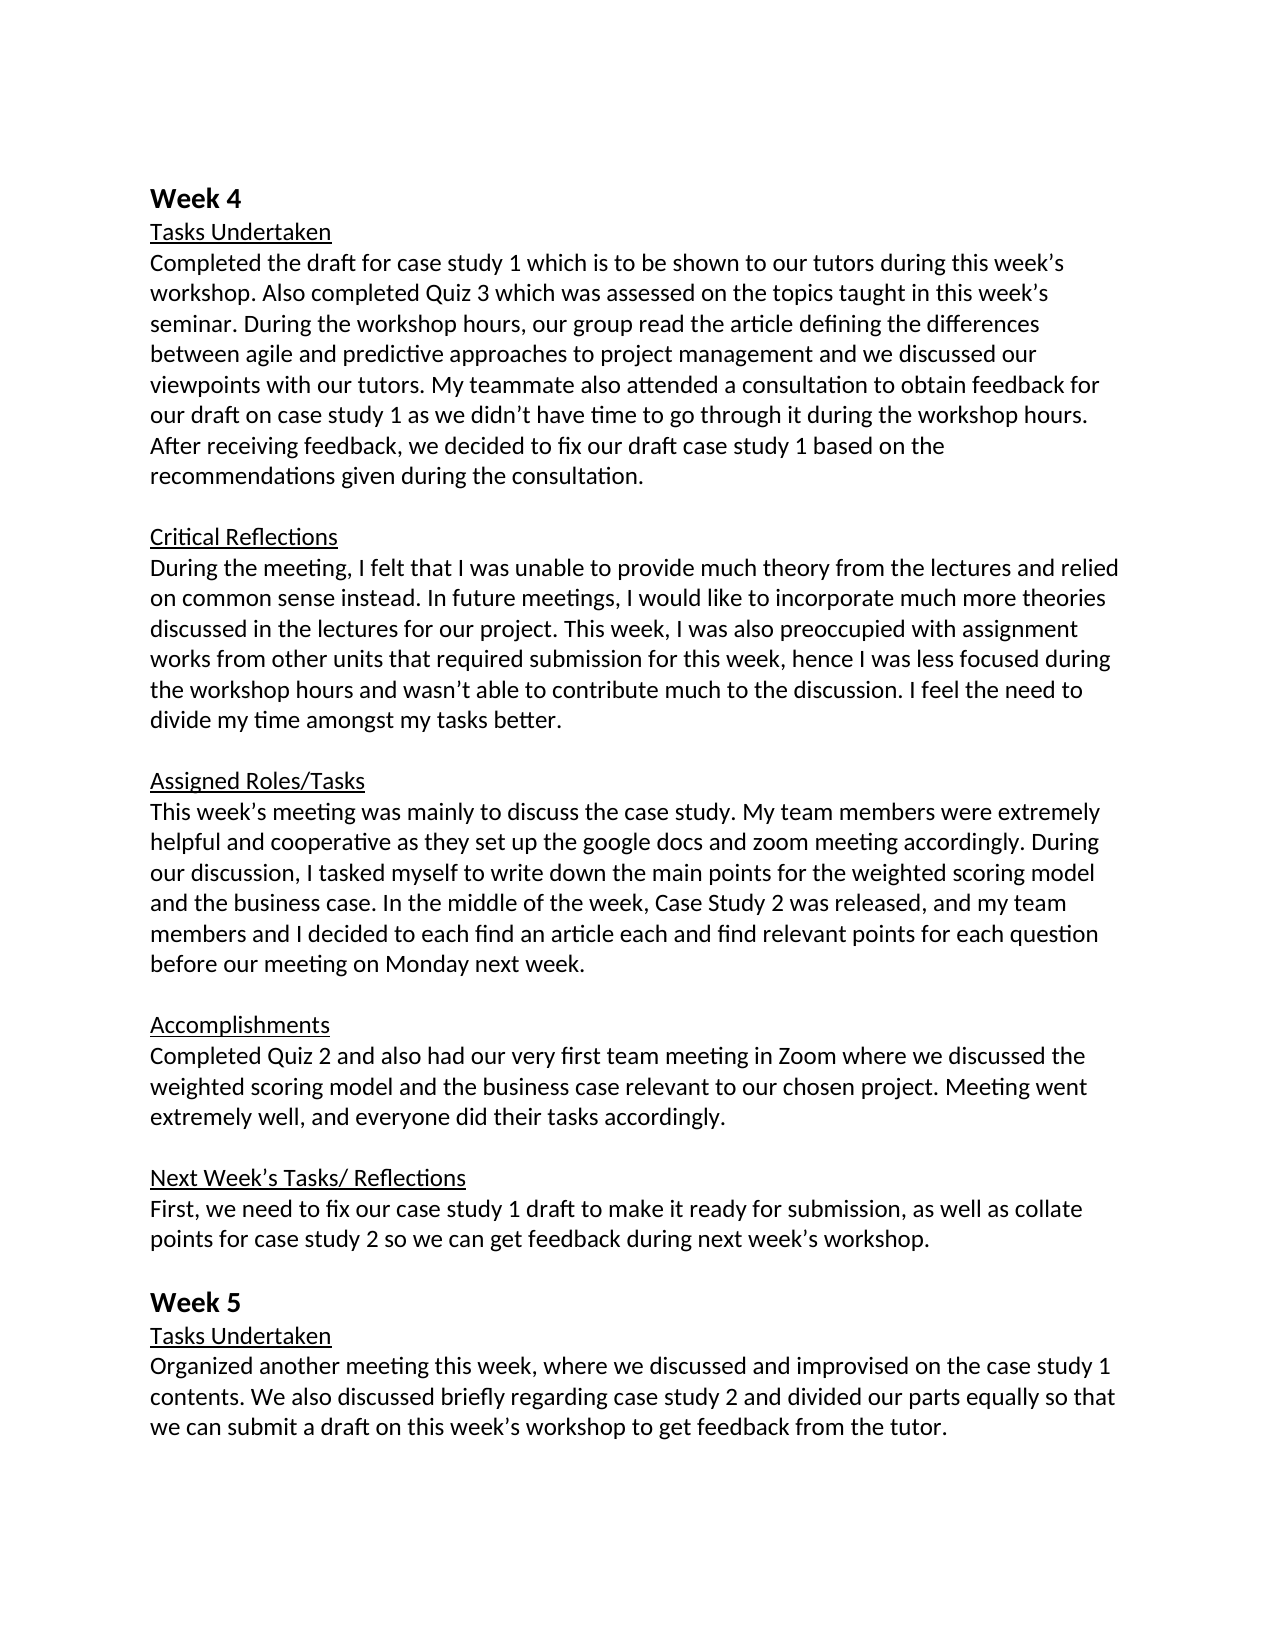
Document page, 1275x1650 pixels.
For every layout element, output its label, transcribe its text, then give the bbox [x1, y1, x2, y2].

text Tasks Undertaken [150, 216, 1125, 247]
text Week 5 [150, 1284, 1125, 1320]
text Accomplishments [150, 1010, 1125, 1040]
text First, we need to fix our case study 1 draft to make it ready for submission, as well as collate points for case study 2 so we can get feedback during next week’s workshop. [150, 1193, 1125, 1254]
text Tasks Undertaken [150, 1320, 1125, 1351]
text Completed the draft for case study 1 which is to be shown to our tutors during this week’s workshop. Also completed Quiz 3 which was assessed on the topics taught in this week’s seminar. During the workshop hours, our group read the article defining the differences between agile and predictive approaches to project management and we discussed our viewpoints with our tutors. My teammate also attended a consultation to obtain feedback for our draft on case study 1 as we didn’t have time to go through it during the workshop hours. After receiving feedback, we decided to fix our draft case study 1 based on the recommendations given during the consultation. [150, 247, 1125, 491]
text Week 4 [150, 181, 1125, 216]
text Organized another meeting this week, where we discussed and improvised on the case study 1 contents. We also discussed briefly regarding case study 2 and divided our parts equally so that we can submit a draft on this week’s workshop to get feedback from the tutor. [150, 1351, 1125, 1442]
text During the meeting, I felt that I was unable to provide much theory from the lectures and relied on common sense instead. In future meetings, I would like to incorporate much more theories discussed in the lectures for our project. This week, I was also preoccupied with assignment works from other units that required submission for this week, hence I was less focused during the workshop hours and wasn’t able to contribute much to the discussion. I feel the need to divide my time amongst my tasks better. [150, 552, 1125, 735]
text Next Week’s Tasks/ Reflections [150, 1162, 1125, 1193]
text This week’s meeting was mainly to discuss the case study. My team members were extremely helpful and cooperative as they set up the google docs and zoom meeting accordingly. During our discussion, I tasked myself to write down the main points for the weighted scoring model and the business case. In the middle of the week, Case Study 2 was released, and my team members and I decided to each find an article each and find relevant points for each question before our meeting on Monday next week. [150, 796, 1125, 979]
text Critical Reflections [150, 521, 1125, 552]
text Assigned Roles/Tasks [150, 766, 1125, 796]
text Completed Quiz 2 and also had our very first team meeting in Zoom where we discussed the weighted scoring model and the business case relevant to our chosen project. Meeting went extremely well, and everyone did their tasks accordingly. [150, 1040, 1125, 1132]
